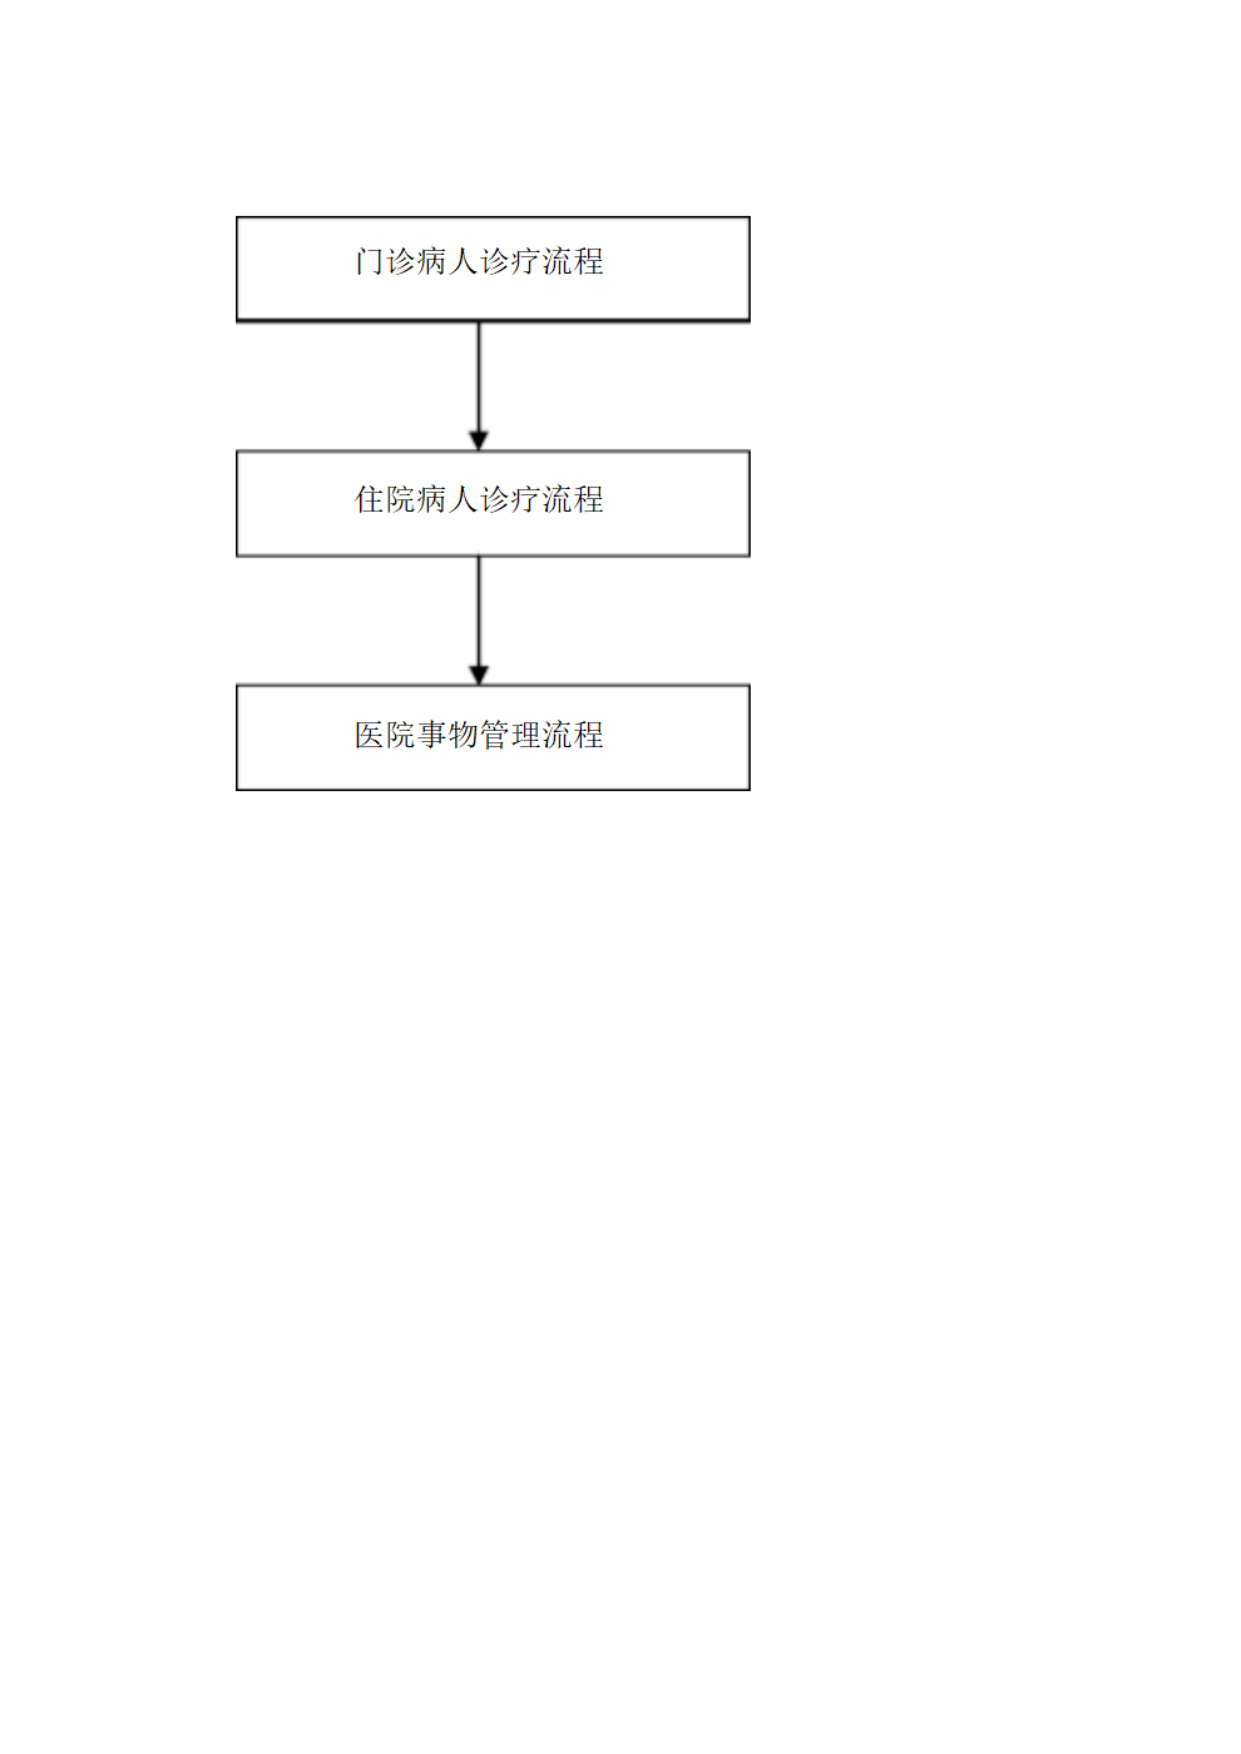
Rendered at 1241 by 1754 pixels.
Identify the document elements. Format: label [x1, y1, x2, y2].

picture [187, 162, 821, 810]
